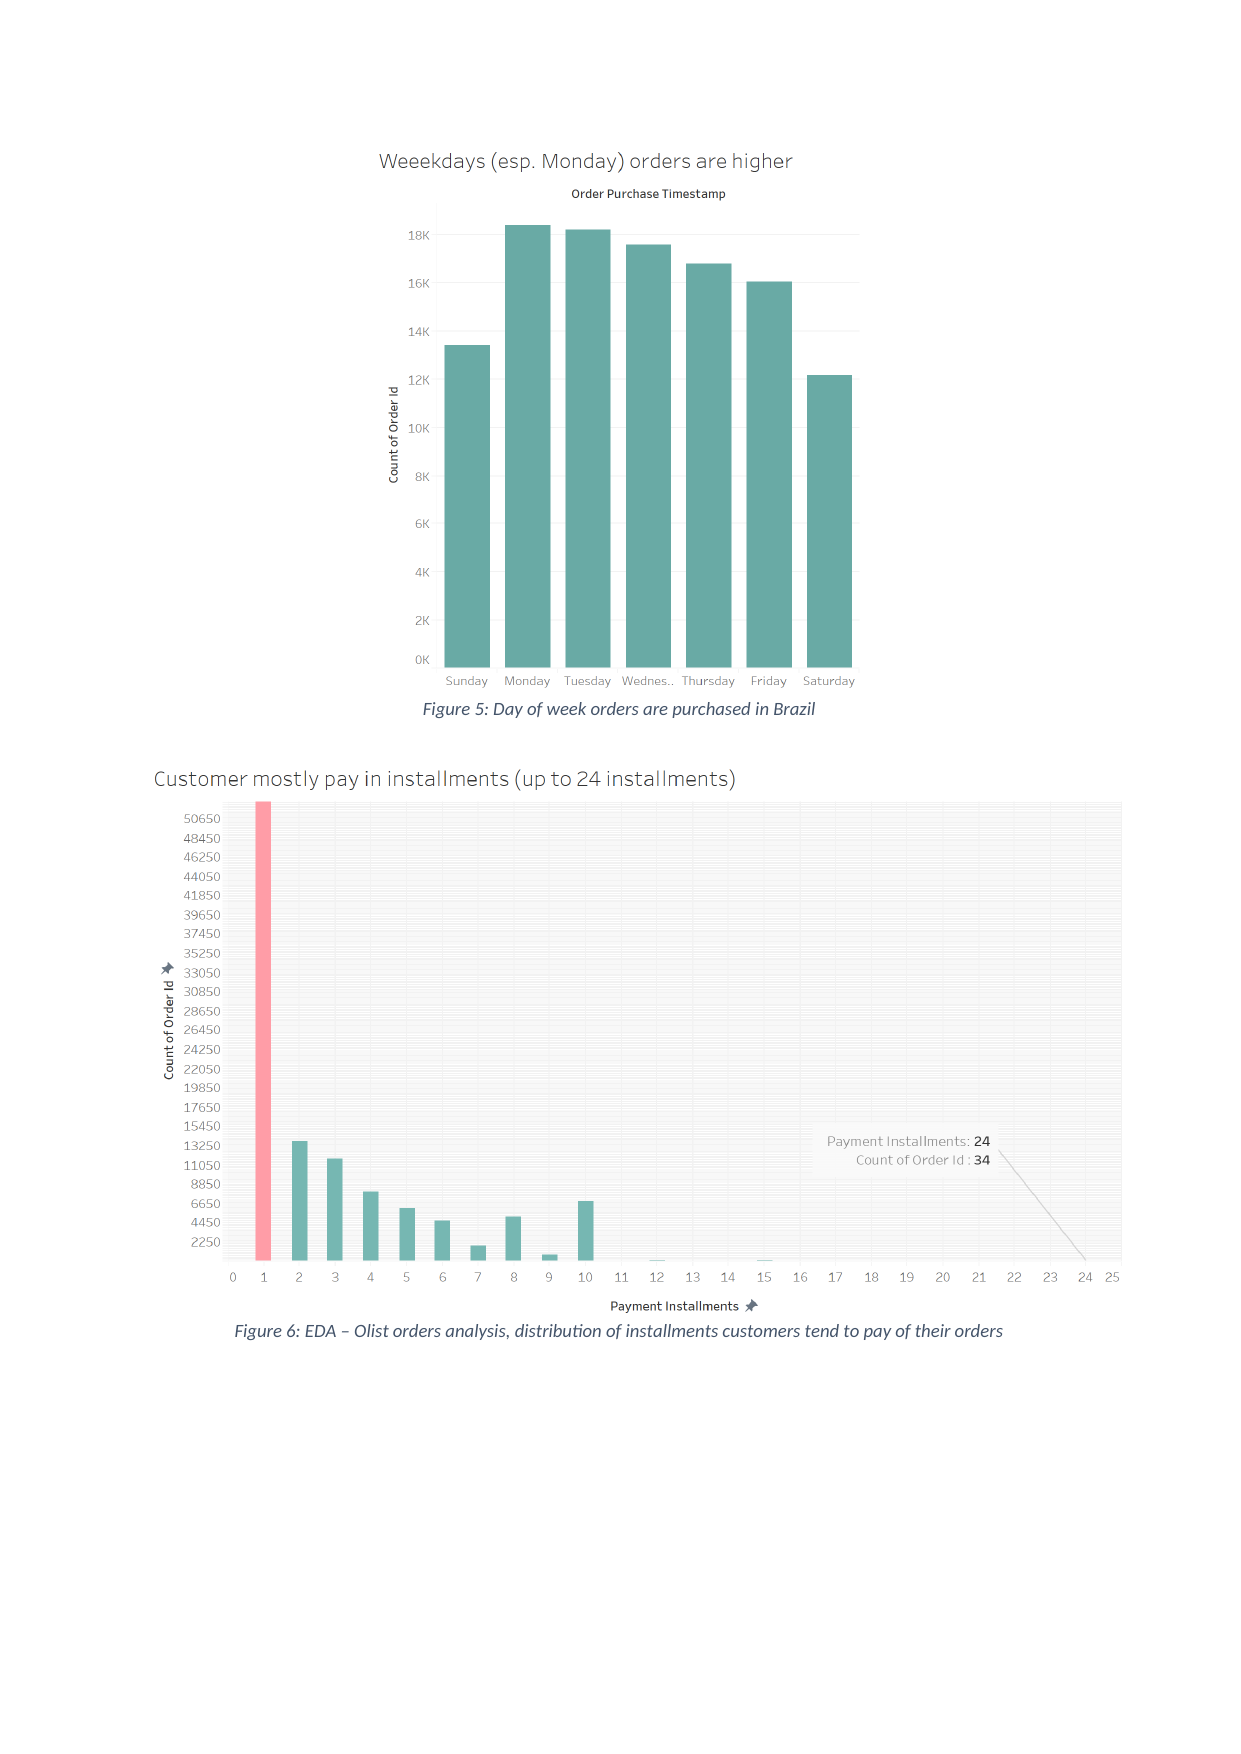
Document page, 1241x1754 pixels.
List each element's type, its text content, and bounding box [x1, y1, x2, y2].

picture [150, 766, 1125, 1318]
text Figure 6: EDA – Olist orders analysis, distribution of installments customers tend to pay of their orders [150, 1319, 1090, 1342]
text Figure 5: Day of week orders are purchased in Brazil [150, 697, 1090, 720]
picture [376, 150, 864, 695]
